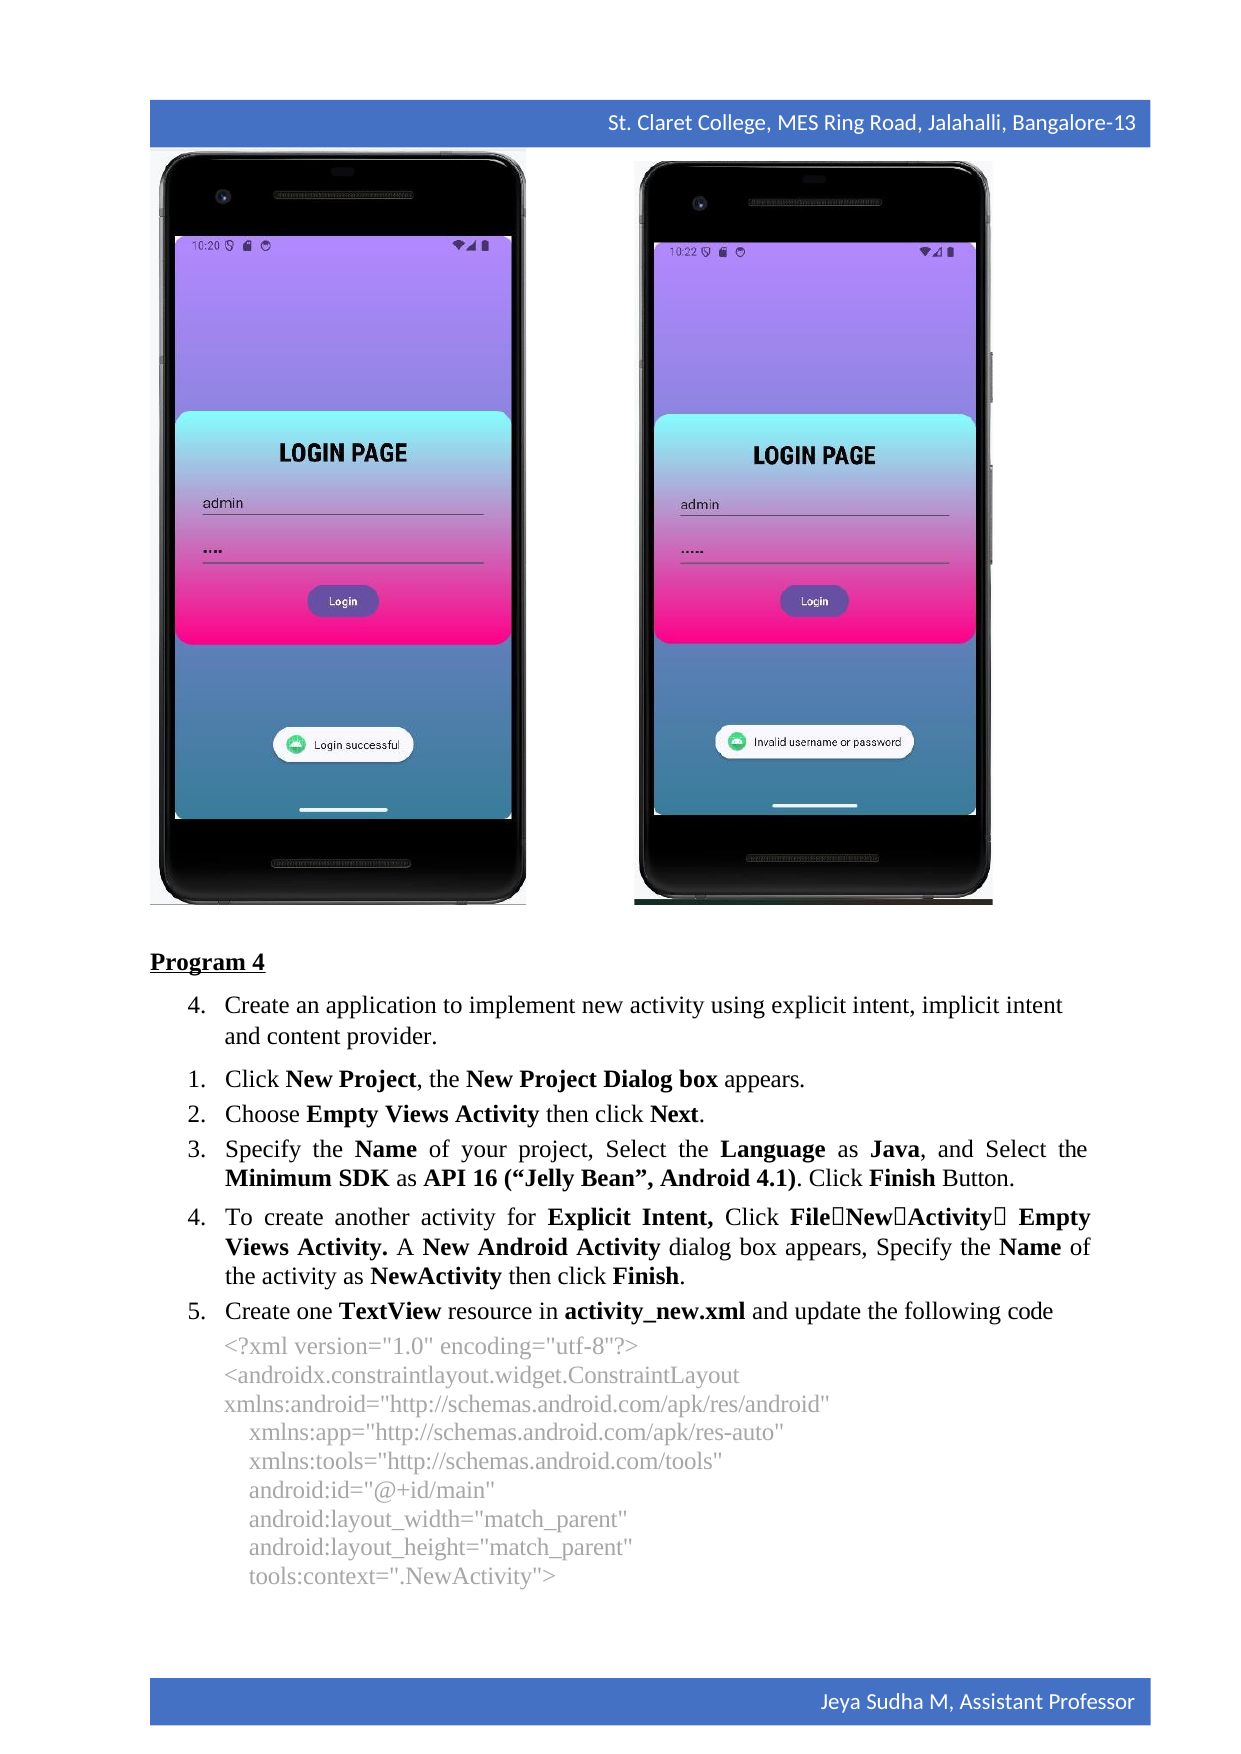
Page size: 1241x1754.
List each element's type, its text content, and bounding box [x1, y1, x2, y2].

text Minimum SDK as API 16 (“Jelly Bean”, Android 4.1). Click Finish Button. [225, 1163, 1152, 1192]
list Create one TextView resource in activity_new.xml and update the following code [187, 1296, 1152, 1325]
text Program 4 [150, 947, 1152, 975]
text <androidx.constraintlayout.widget.ConstraintLayout xmlns:android="http://schemas.android.com/apk/res/android" [224, 1360, 1152, 1417]
list Specify the Name of your project, Select the Language as Java, and Select the [187, 1134, 1152, 1163]
list Click New Project, the New Project Dialog box appears. [187, 1064, 1152, 1093]
list Create an application to implement new activity using explicit intent, implicit intent and content provider. [187, 990, 1090, 1050]
list Choose Empty Views Activity then click Next. [187, 1099, 1152, 1128]
picture [150, 148, 527, 905]
text <?xml version="1.0" encoding="utf-8"?> [224, 1331, 1152, 1360]
list To create another activity for Explicit Intent, Click FileNewActivity Empty Views Activity. A New Android Activity dialog box appears, Specify the Name of the activity as NewActivity then click Finish. [187, 1198, 1091, 1290]
picture [634, 161, 993, 905]
text xmlns:app="http://schemas.android.com/apk/res-auto" xmlns:tools="http://schemas.android.com/tools" android:id="@+id/main" android:layout_width="match_parent" android:layout_height="match_parent" tools:context=".NewActivity"> [249, 1417, 854, 1590]
